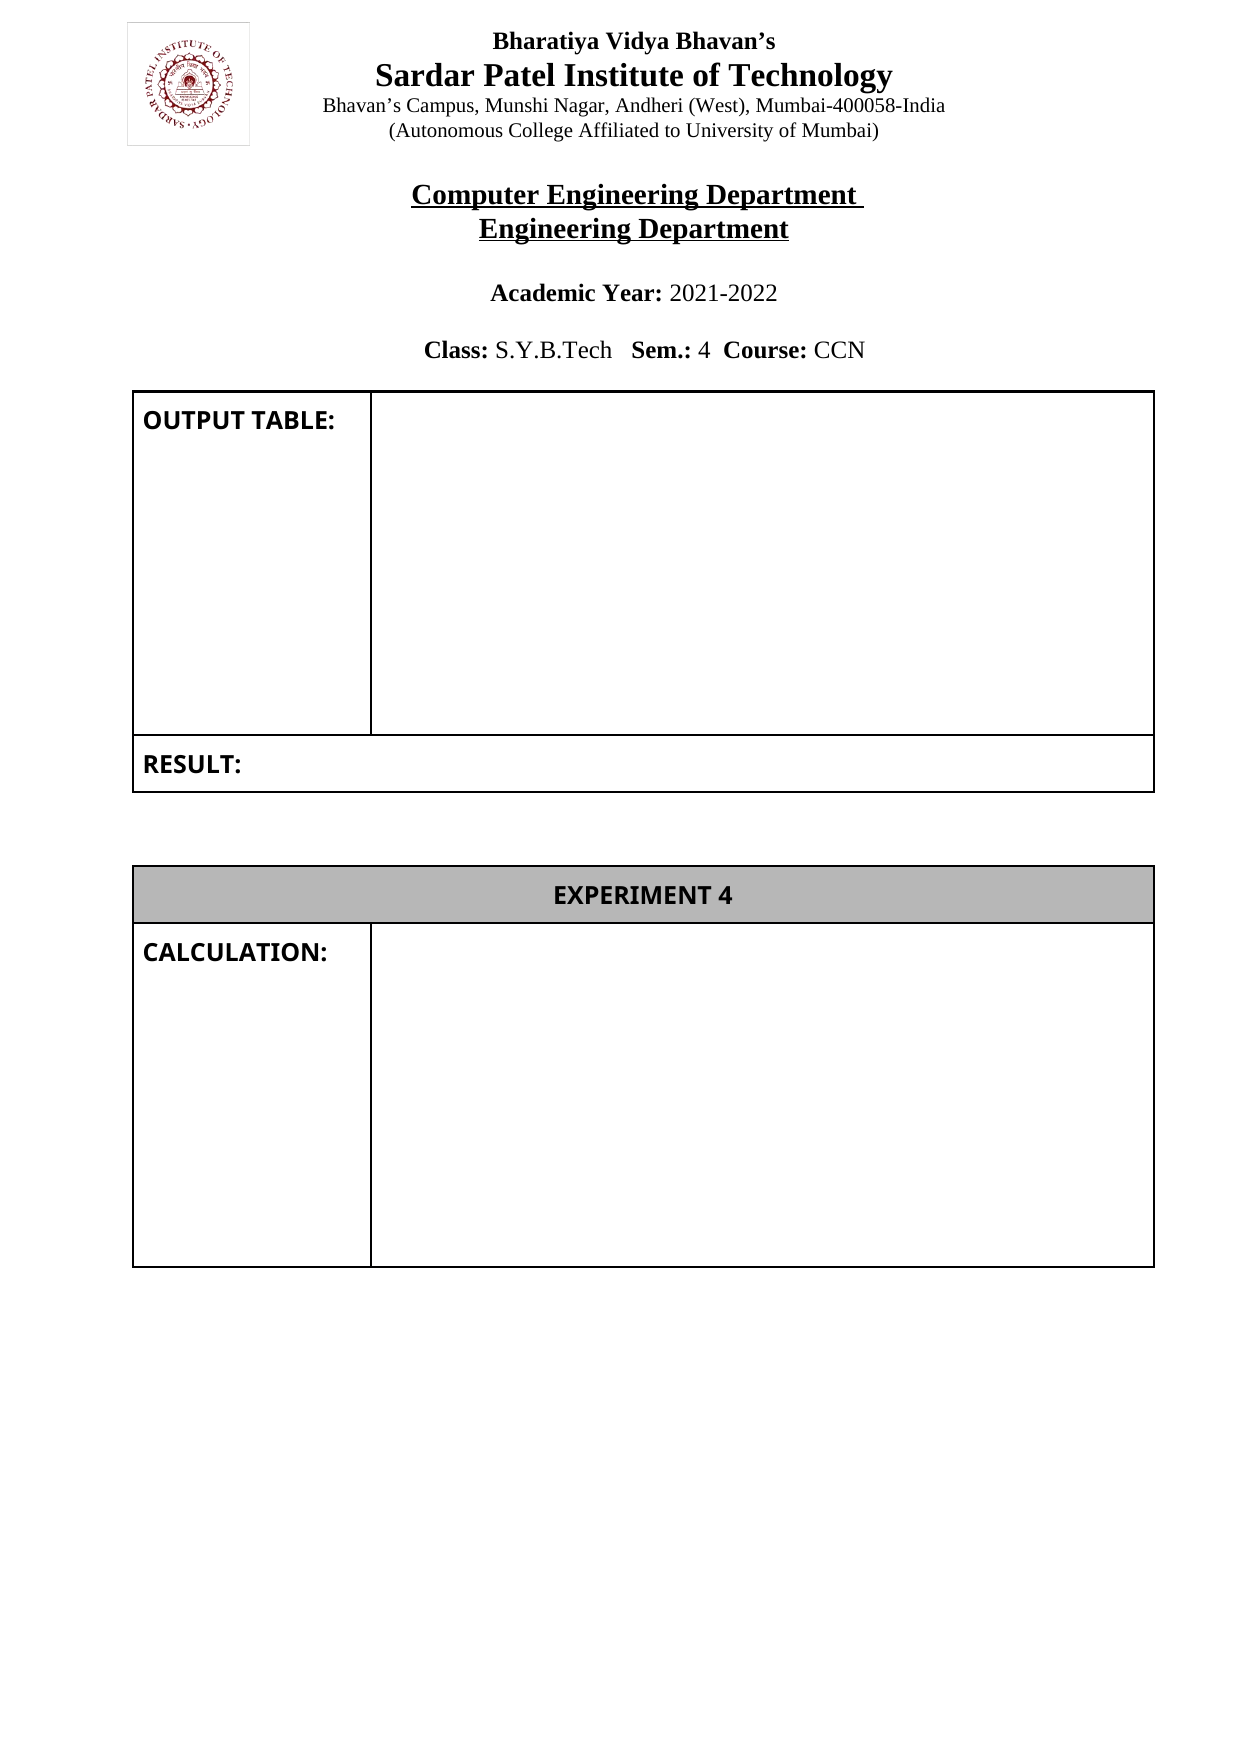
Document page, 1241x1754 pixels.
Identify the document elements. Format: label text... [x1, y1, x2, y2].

table_cell CALCULATION: [134, 924, 370, 1266]
table_header EXPERIMENT 4 [134, 867, 1153, 922]
table_cell RESULT: [134, 736, 1153, 791]
table_cell OUTPUT TABLE: [134, 393, 370, 734]
picture [127, 22, 250, 146]
table_cell [372, 393, 1153, 734]
table_cell [372, 924, 1153, 1266]
